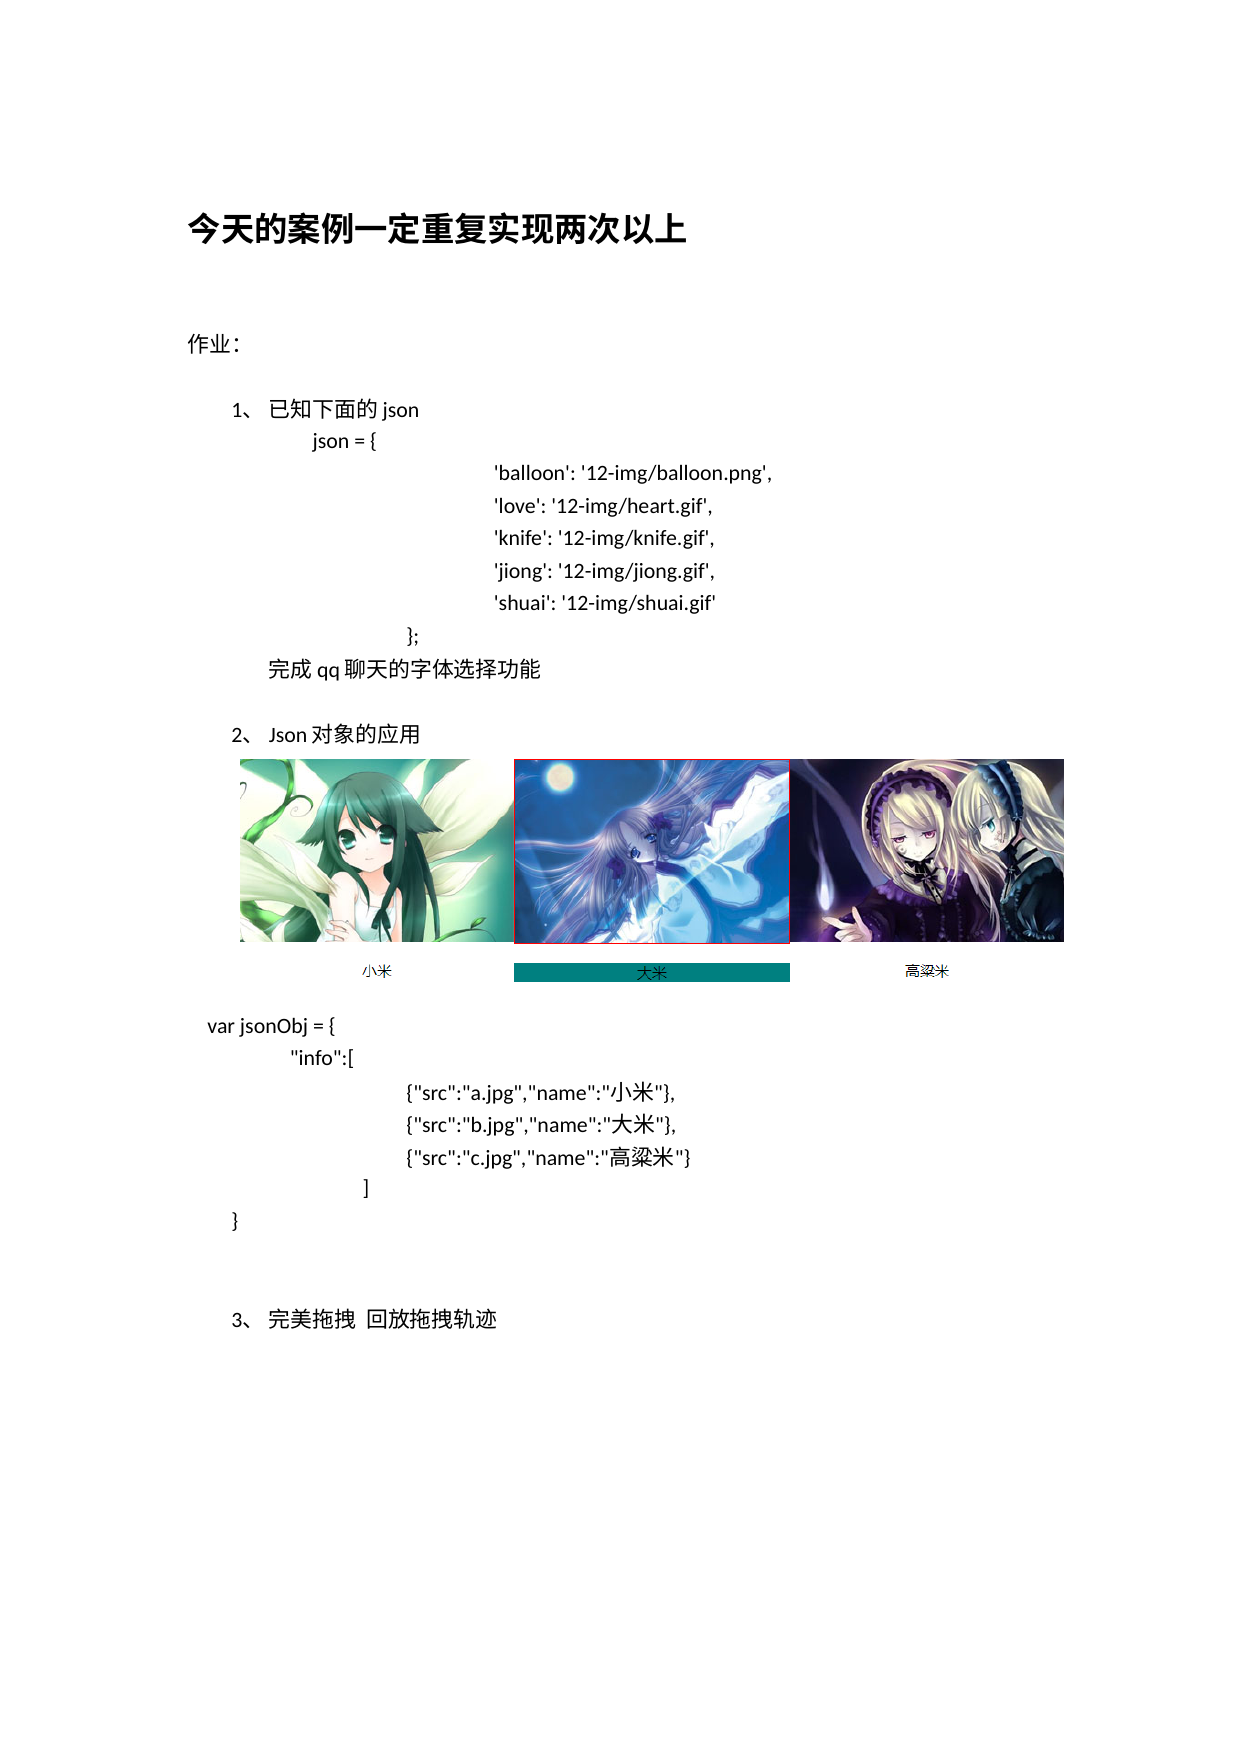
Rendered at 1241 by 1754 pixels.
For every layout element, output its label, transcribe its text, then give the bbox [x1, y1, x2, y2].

text "info":[ [187, 1042, 1053, 1074]
text {"src":"b.jpg","name":"大米"}, [187, 1107, 1053, 1139]
text 作业： [187, 327, 1137, 359]
list 'knife': '12-img/knife.gif', [269, 522, 1053, 554]
subtitle 今天的案例一定重复实现两次以上 [187, 194, 1053, 259]
list Json对象的应用 [231, 717, 1053, 749]
text var jsonObj = { [187, 1009, 1053, 1042]
list 完美拖拽 回放拖拽轨迹 [231, 1302, 1053, 1334]
list }; [269, 619, 1053, 652]
list 'balloon': '12-img/balloon.png', [269, 457, 1053, 489]
list json = { [269, 424, 1053, 457]
list 'love': '12-img/heart.gif', [269, 489, 1053, 522]
list 'shuai': '12-img/shuai.gif' [269, 587, 1053, 619]
picture [231, 749, 1096, 987]
list 'jiong': '12-img/jiong.gif', [269, 554, 1053, 587]
text ] [187, 1172, 1053, 1204]
text } [187, 1204, 1053, 1237]
list 已知下面的json [231, 392, 1053, 424]
list 完成qq聊天的字体选择功能 [269, 652, 1053, 684]
text {"src":"c.jpg","name":"高粱米"} [187, 1139, 1053, 1172]
text {"src":"a.jpg","name":"小米"}, [187, 1074, 1053, 1107]
